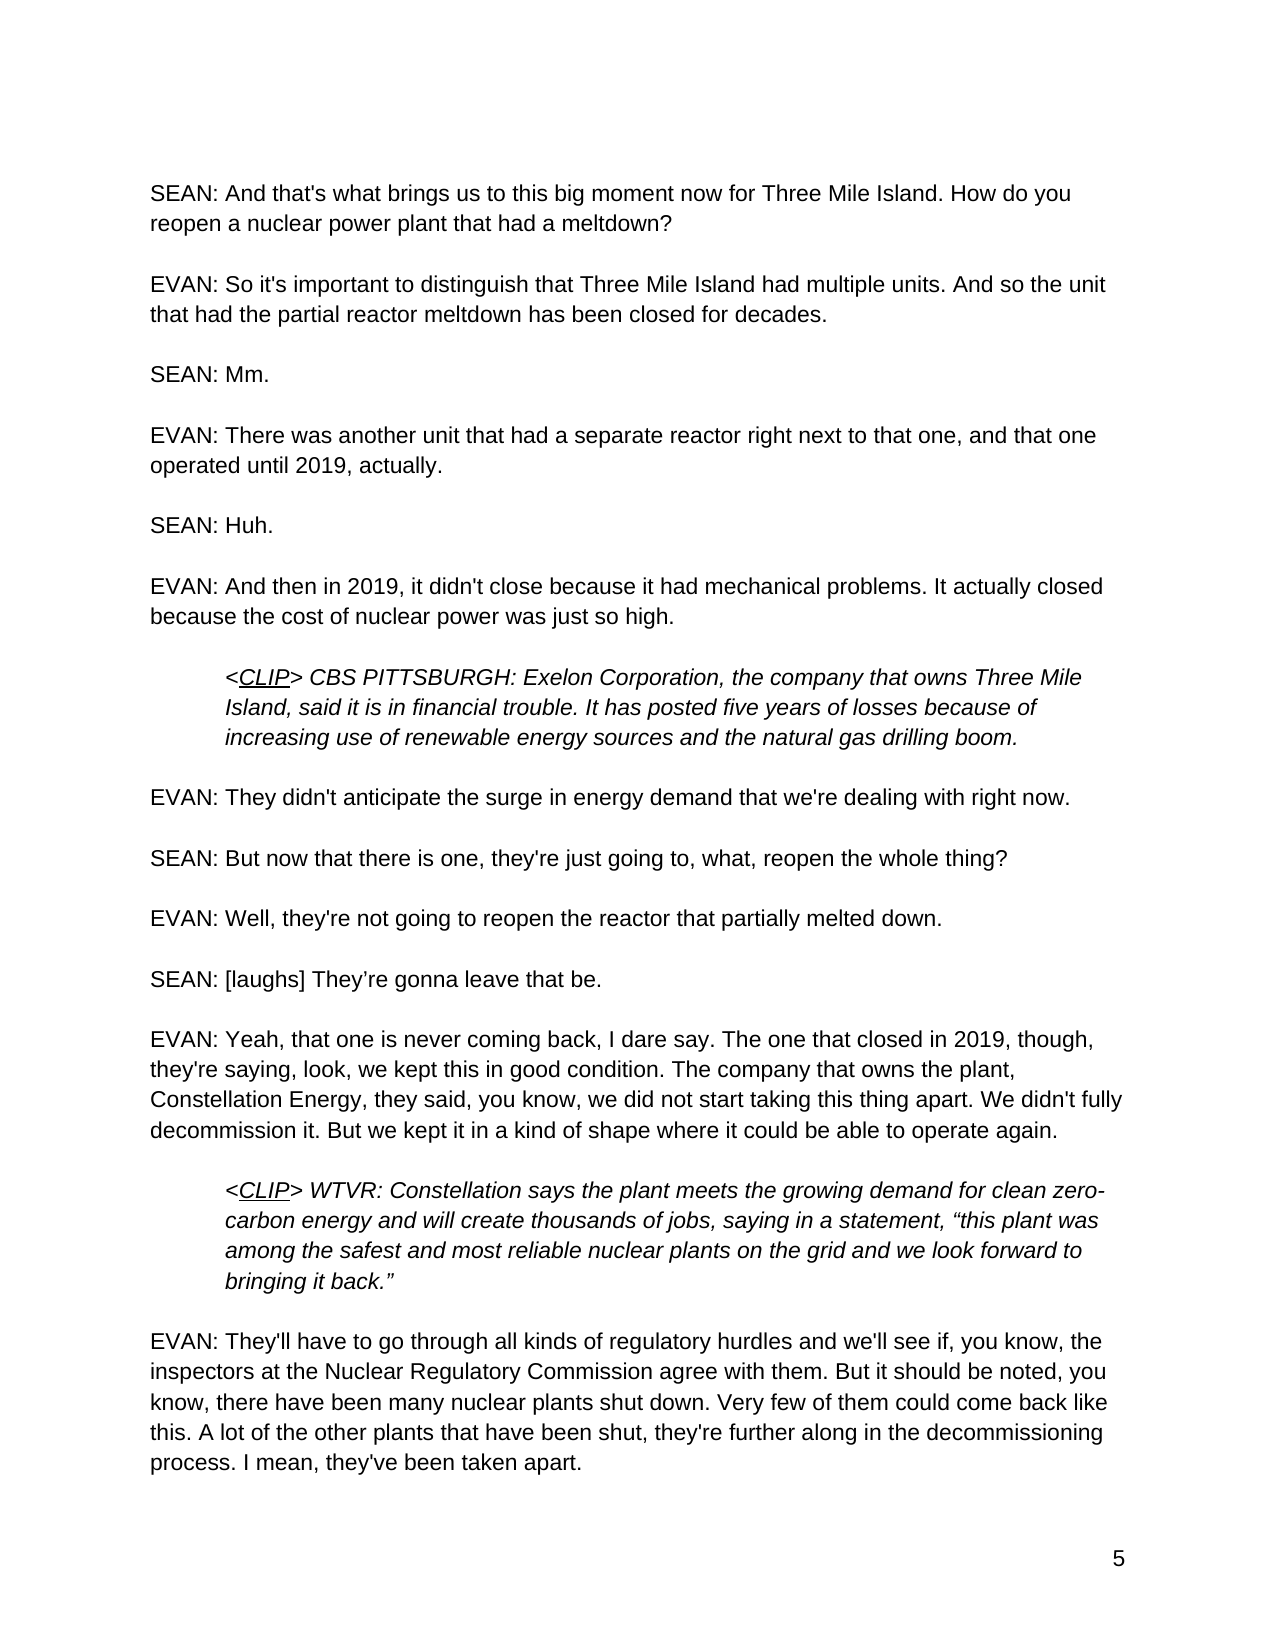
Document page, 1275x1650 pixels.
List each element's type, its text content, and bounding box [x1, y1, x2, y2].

text SEAN: And that's what brings us to this big moment now for Three Mile Island. How do you reopen a nuclear power plant that had a meltdown? [150, 180, 1125, 237]
text EVAN: There was another unit that had a separate reactor right next to that one, and that one operated until 2019, actually. [150, 422, 1125, 478]
text <CLIP> WTVR: Constellation says the plant meets the growing demand for clean zero-carbon energy and will create thousands of jobs, saying in a statement, “this plant was among the safest and most reliable nuclear plants on the grid and we look forward to bringing it back.” [225, 1177, 1125, 1294]
text SEAN: Huh. [150, 512, 1125, 539]
text <CLIP> CBS PITTSBURGH: Exelon Corporation, the company that owns Three Mile Island, said it is in financial trouble. It has posted five years of losses because of increasing use of renewable energy sources and the natural gas drilling boom. [225, 663, 1125, 750]
text EVAN: Yeah, that one is never coming back, I dare say. The one that closed in 2019, though, they're saying, look, we kept this in good condition. The company that owns the plant, Constellation Energy, they said, you know, we did not start taking this thing apart. We didn't fully decommission it. But we kept it in a kind of shape where it could be able to operate again. [150, 1026, 1125, 1143]
text SEAN: But now that there is one, they're just going to, what, reopen the whole thing? [150, 845, 1125, 871]
text SEAN: [laughs] They’re gonna leave that be. [150, 966, 1125, 992]
text EVAN: And then in 2019, it didn't close because it had mechanical problems. It actually closed because the cost of nuclear power was just so high. [150, 573, 1125, 629]
text EVAN: So it's important to distinguish that Three Mile Island had multiple units. And so the unit that had the partial reactor meltdown has been closed for decades. [150, 271, 1125, 327]
text EVAN: They didn't anticipate the surge in energy demand that we're dealing with right now. [150, 784, 1125, 811]
text SEAN: Mm. [150, 361, 1125, 388]
text EVAN: They'll have to go through all kinds of regulatory hurdles and we'll see if, you know, the inspectors at the Nuclear Regulatory Commission agree with them. But it should be noted, you know, there have been many nuclear plants shut down. Very few of them could come back like this. A lot of the other plants that have been shut, they're further along in the decommissioning process. I mean, they've been taken apart. [150, 1328, 1125, 1475]
text EVAN: Well, they're not going to reopen the reactor that partially melted down. [150, 905, 1125, 932]
